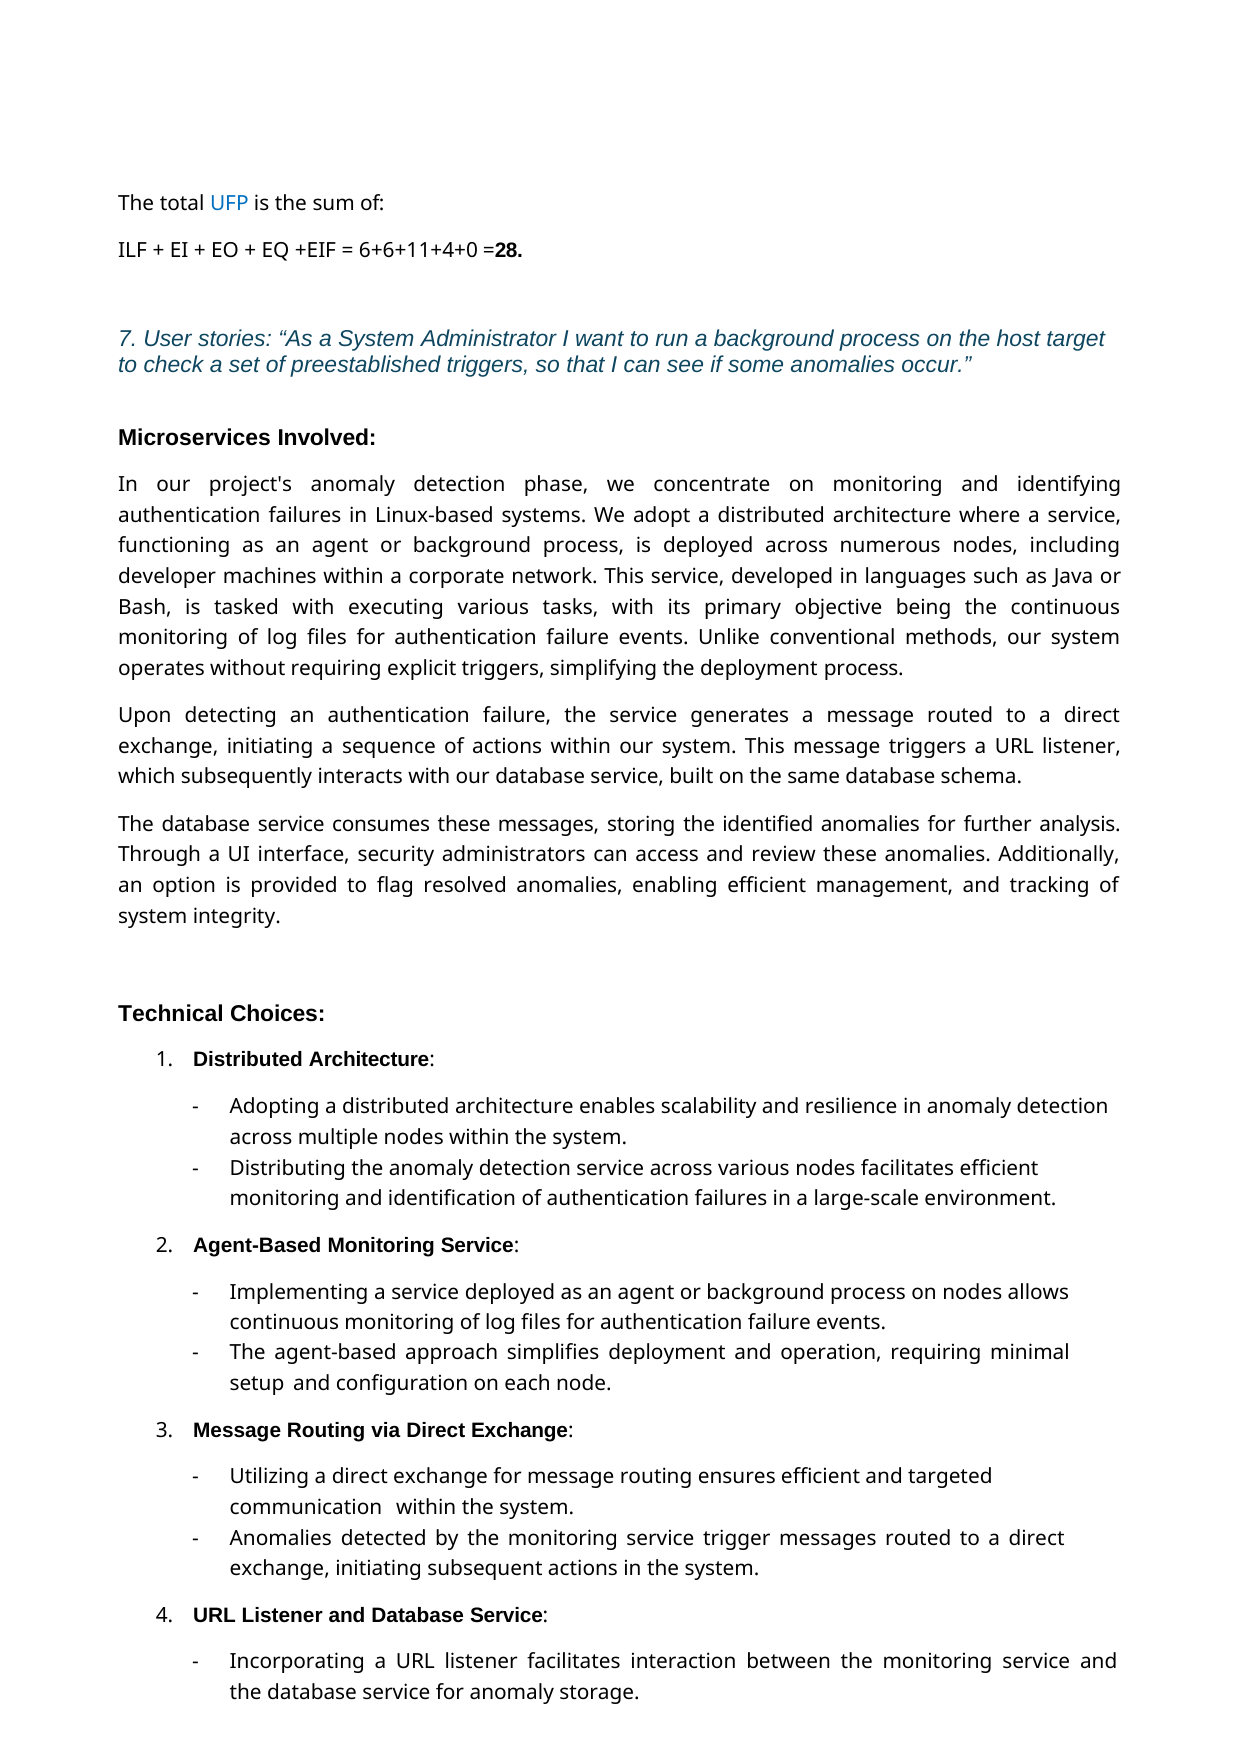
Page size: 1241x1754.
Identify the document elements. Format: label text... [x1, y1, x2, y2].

subtitle Message Routing via Direct Exchange: [156, 1415, 1176, 1443]
subtitle Agent-Based Monitoring Service: [156, 1230, 1176, 1258]
subtitle Technical Choices: [118, 999, 1176, 1026]
list Anomalies detected by the monitoring service trigger messages routed to a direct exchange, initiating subsequent actions in the system. [192, 1523, 1121, 1581]
list Implementing a service deployed as an agent or background process on nodes allows continuous monitoring of log files for authentication failure events. [192, 1277, 1121, 1335]
list Incorporating a URL listener facilitates interaction between the monitoring service and the database service for anomaly storage. [192, 1647, 1121, 1706]
list The agent-based approach simplifies deployment and operation, requiring minimal setup and configuration on each node. [192, 1337, 1121, 1396]
list Utilizing a direct exchange for message routing ensures efficient and targeted communication within the system. [192, 1462, 1121, 1521]
list Distributing the anomaly detection service across various nodes facilitates efficient monitoring and identification of authentication failures in a large-scale environment. [192, 1153, 1121, 1212]
subtitle Microservices Involved: [118, 424, 1176, 451]
text In our project's anomaly detection phase, we concentrate on monitoring and identifying authentication failures in Linux-based systems. We adopt a distributed architecture where a service, functioning as an agent or background process, is deployed across numerous nodes, including developer machines within a corporate network. This service, developed in languages such as Java or Bash, is tasked with executing various tasks, with its primary objective being the continuous monitoring of log files for authentication failure events. Unlike conventional methods, our system operates without requiring explicit triggers, simplifying the deployment process. [118, 469, 1122, 681]
text The total UFP is the sum of: [118, 188, 1176, 216]
text The database service consumes these messages, storing the identified anomalies for further analysis. Through a UI interface, security administrators can access and review these anomalies. Additionally, an option is provided to flag resolved anomalies, enabling efficient management, and tracking of system integrity. [118, 809, 1121, 929]
list Adopting a distributed architecture enables scalability and resilience in anomaly detection across multiple nodes within the system. [192, 1091, 1121, 1151]
subtitle URL Listener and Database Service: [156, 1600, 1176, 1628]
subtitle User stories: “As a System Administrator I want to run a background process on the host target to check a set of preestablished triggers, so that I can see if some anomalies occur.” [118, 325, 1123, 377]
text ILF + EI + EO + EQ +EIF = 6+6+11+4+0 =28. [118, 235, 1176, 264]
text Upon detecting an authentication failure, the service generates a message routed to a direct exchange, initiating a sequence of actions within our system. This message triggers a URL listener, which subsequently interacts with our database service, built on the same database schema. [118, 700, 1121, 790]
subtitle Distributed Architecture: [156, 1044, 1176, 1073]
